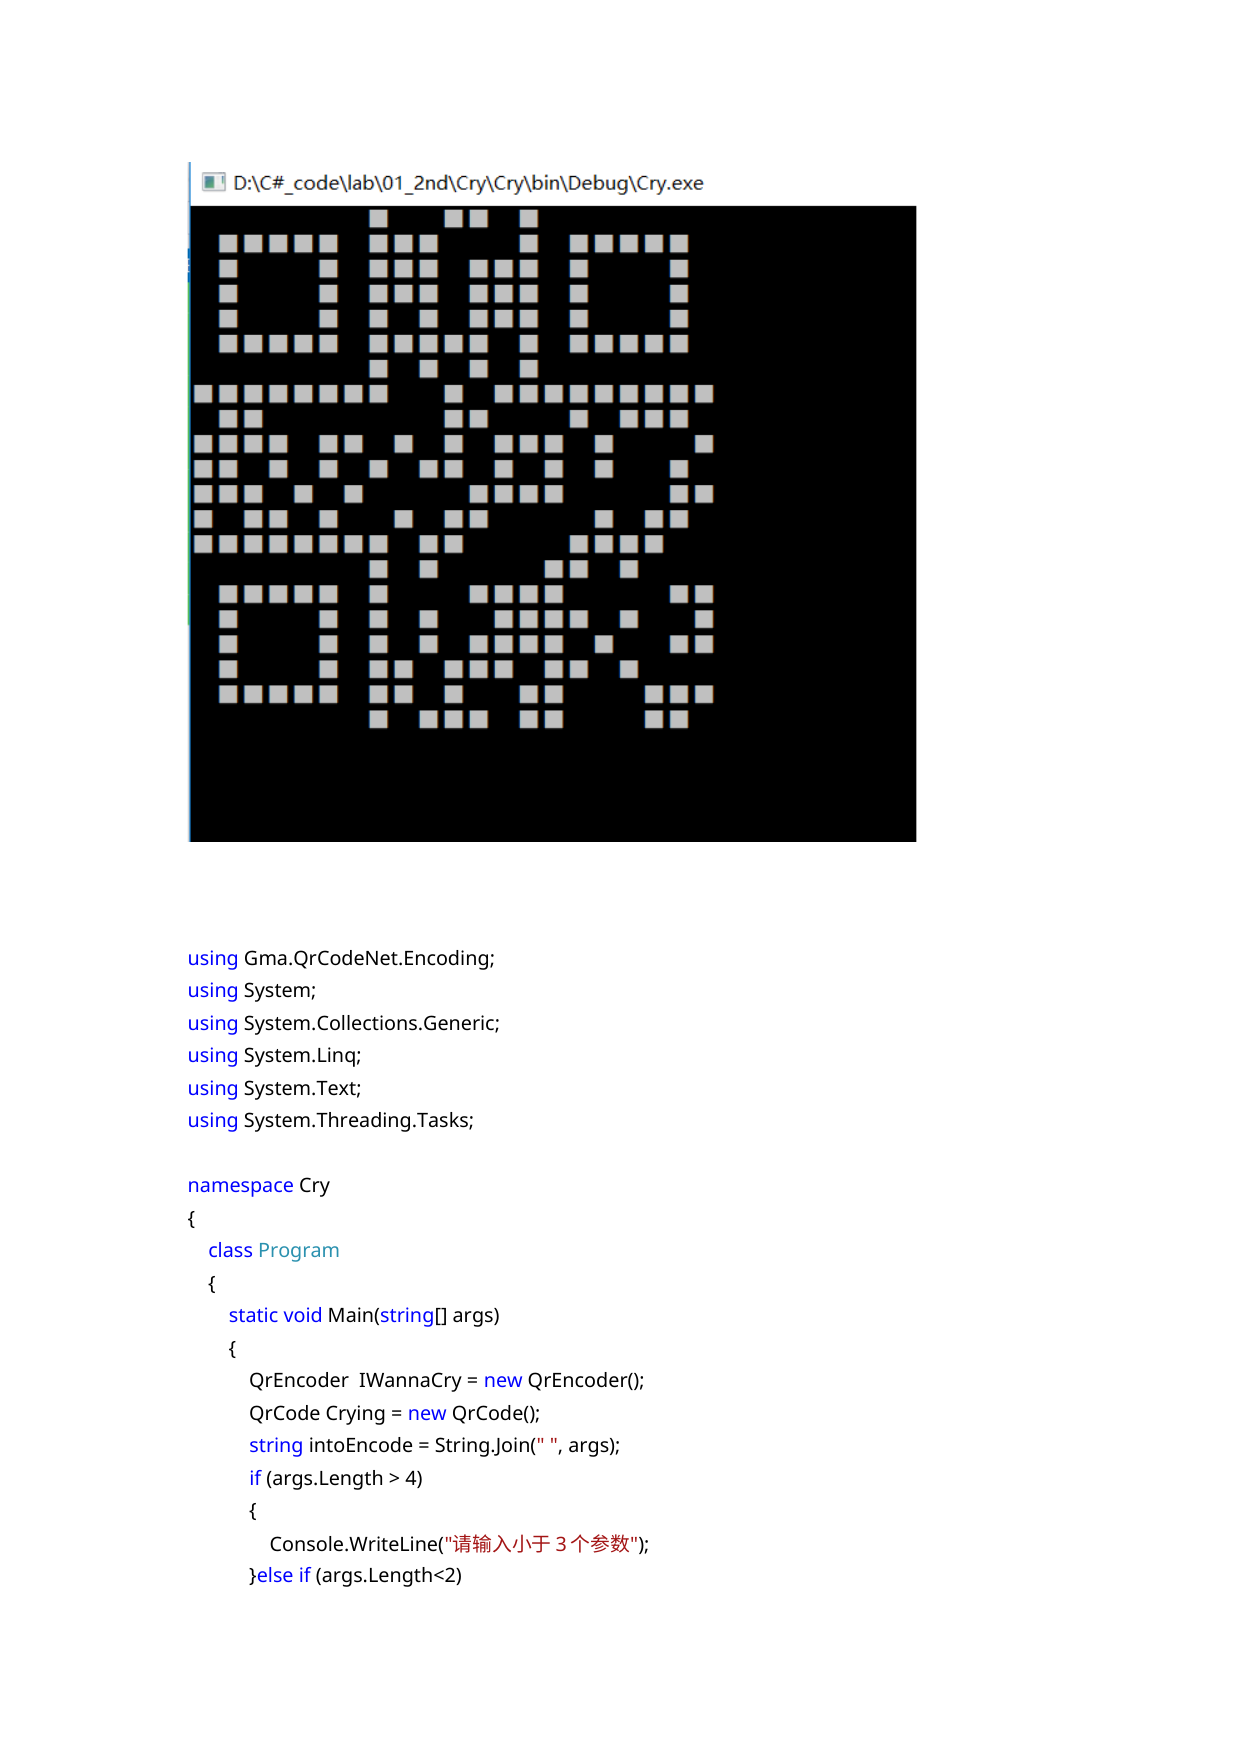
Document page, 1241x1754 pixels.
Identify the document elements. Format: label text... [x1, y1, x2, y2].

text namespace Cry [187, 1169, 1053, 1201]
text { [187, 1201, 1053, 1234]
text { [187, 1331, 1053, 1364]
text using System.Linq; [187, 1039, 1053, 1071]
text Console.WriteLine("请输入小于3个参数"); [187, 1526, 1053, 1559]
text using Gma.QrCodeNet.Encoding; [187, 941, 1053, 974]
text if (args.Length > 4) [187, 1461, 1053, 1494]
text QrEncoder IWannaCry = new QrEncoder(); [187, 1364, 1053, 1396]
text class Program [187, 1234, 1053, 1266]
picture [187, 162, 917, 842]
text using System.Threading.Tasks; [187, 1104, 1053, 1136]
text QrCode Crying = new QrCode(); [187, 1396, 1053, 1429]
text using System.Text; [187, 1071, 1053, 1104]
text using System; [187, 974, 1053, 1006]
text using System.Collections.Generic; [187, 1006, 1053, 1039]
text { [187, 1494, 1053, 1526]
text string intoEncode = String.Join(" ", args); [187, 1429, 1053, 1461]
text { [187, 1266, 1053, 1299]
text static void Main(string[] args) [187, 1299, 1053, 1331]
text }else if (args.Length<2) [187, 1559, 1053, 1591]
